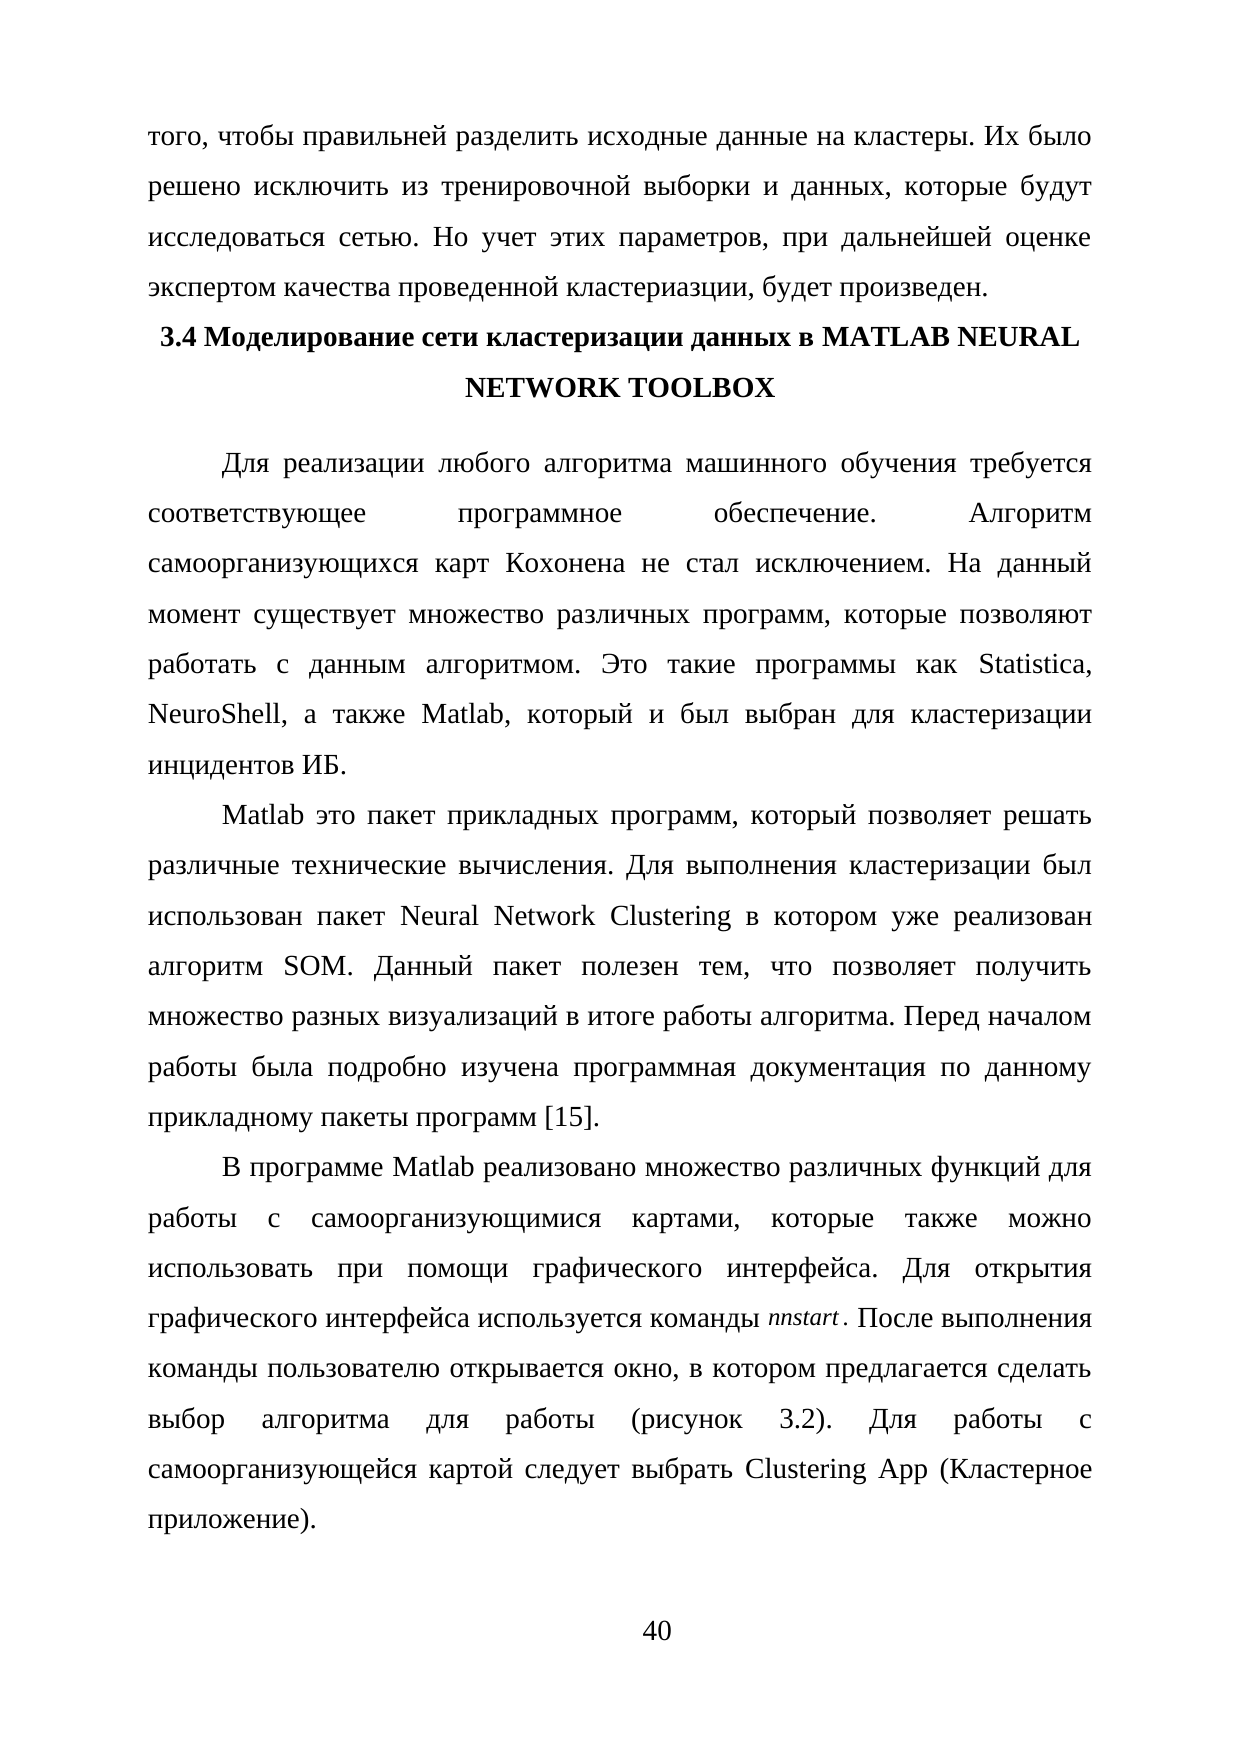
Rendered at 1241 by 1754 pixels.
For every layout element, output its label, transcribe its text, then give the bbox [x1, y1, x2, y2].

text Для реализации любого алгоритма машинного обучения требуется соответствующее программное обеспечение. Алгоритм самоорганизующихся карт Кохонена не стал исключением. На данный момент существует множество различных программ, которые позволяют работать с данным алгоритмом. Это такие программы как Statistica, NeuroShell, а также Matlab, который и был выбран для кластеризации инцидентов ИБ. [148, 445, 1092, 780]
subtitle 3.4 Моделирование сети кластеризации данных в MATLAB NEURAL NETWORK TOOLBOX [148, 319, 1092, 403]
text В программе Matlab реализовано множество различных функций для работы с самоорганизующимися картами, которые также можно использовать при помощи графического интерфейса. Для открытия графического интерфейса используется команды После выполнения команды пользователю открывается окно, в котором предлагается сделать выбор алгоритма для работы (рисунок 3.2). Для работы с самоорганизующейся картой следует выбрать Clustering App (Кластерное приложение). [148, 1149, 1092, 1535]
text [148, 118, 1092, 303]
text Matlab это пакет прикладных программ, который позволяет решать различные технические вычисления. Для выполнения кластеризации был использован пакет Neural Network Clustering в котором уже реализован алгоритм SOM. Данный пакет полезен тем, что позволяет получить множество разных визуализаций в итоге работы алгоритма. Перед началом работы была подробно изучена программная документация по данному прикладному пакеты программ [15]. [148, 797, 1092, 1133]
